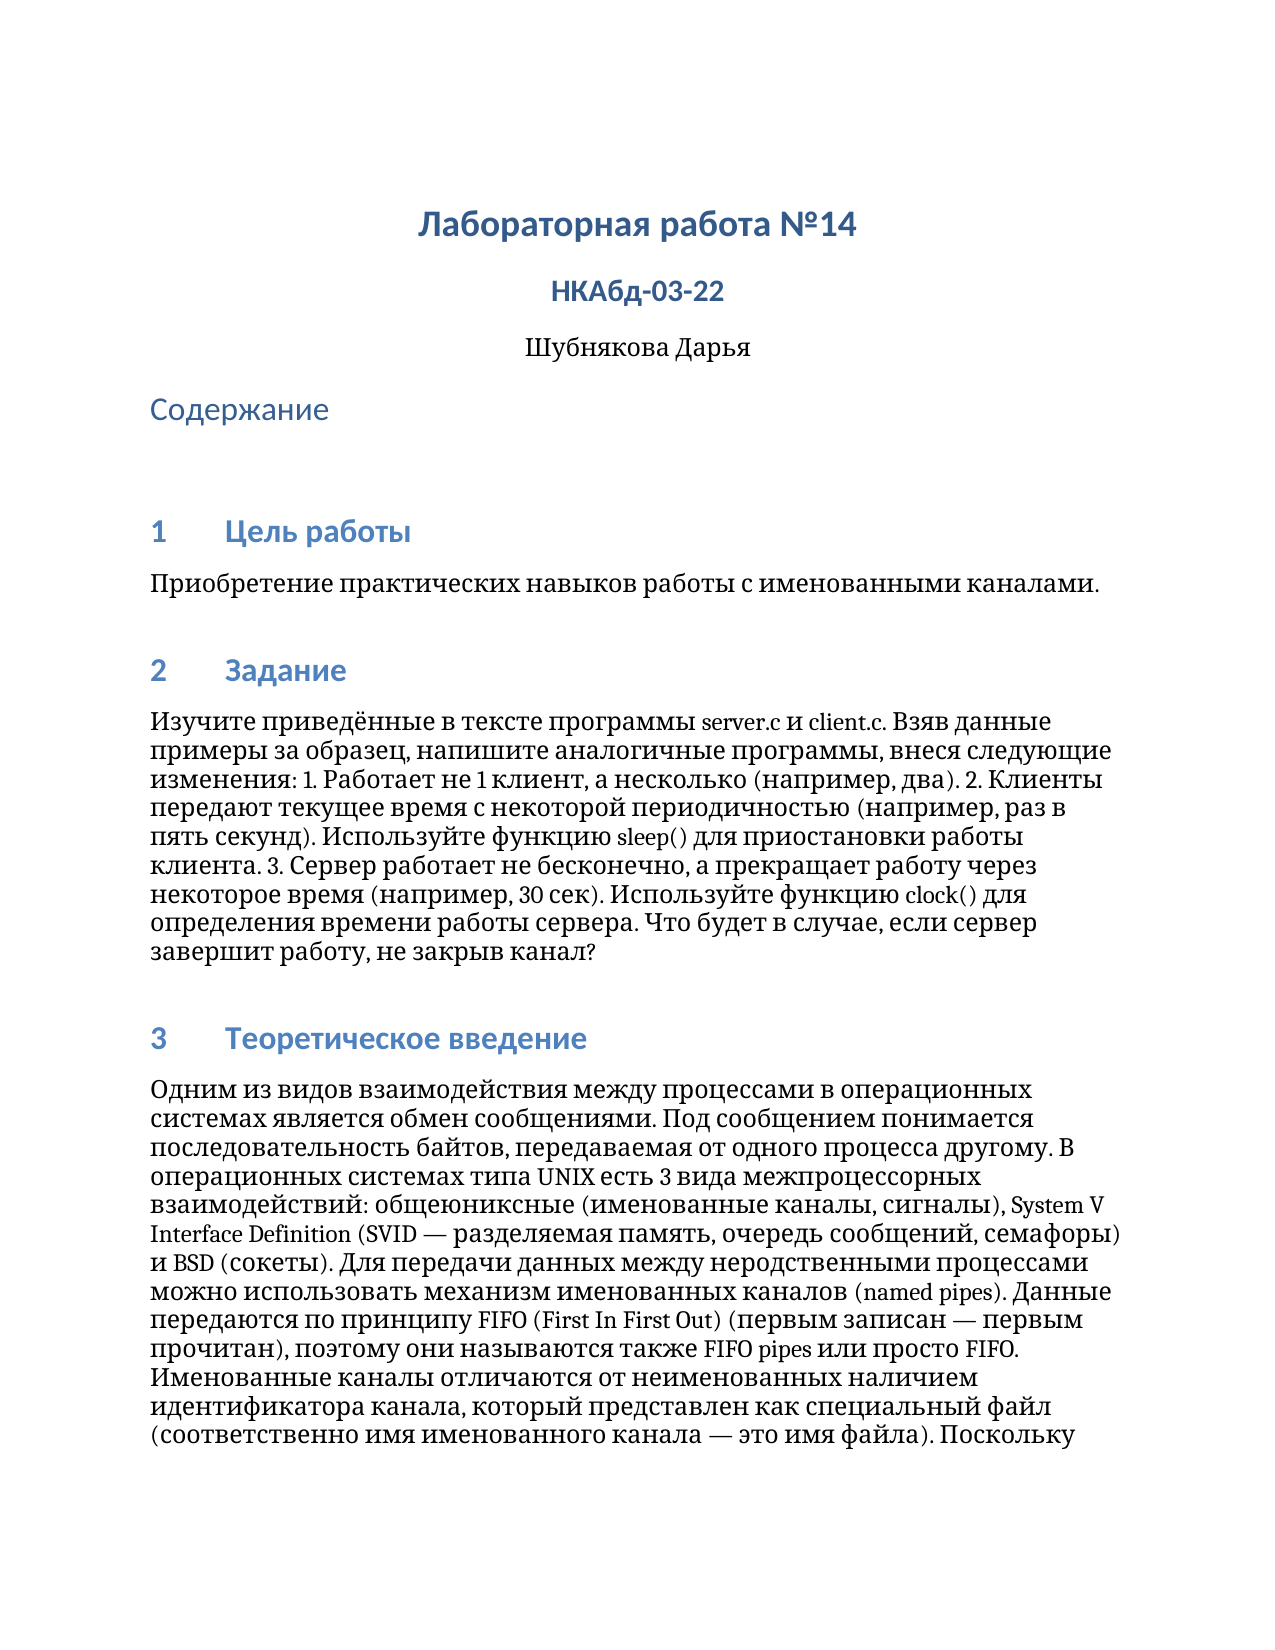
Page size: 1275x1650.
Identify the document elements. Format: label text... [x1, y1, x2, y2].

text Шубнякова Дарья [150, 334, 1125, 363]
subtitle 2 Задание [150, 649, 1125, 689]
text Приобретение практических навыков работы с именованными каналами. [150, 570, 1125, 599]
text Изучите приведённые в тексте программы server.c и client.c. Взяв данные примеры за образец, напишите аналогичные программы, внеся следующие изменения: 1. Работает не 1 клиент, а несколько (например, два). 2. Клиенты передают текущее время с некоторой периодичностью (например, раз в пять секунд). Используйте функцию sleep() для приостановки работы клиента. 3. Сервер работает не бесконечно, а прекращает работу через некоторое время (например, 30 сек). Используйте функцию clock() для определения времени работы сервера. Что будет в случае, если сервер завершит работу, не закрыв канал? [150, 708, 1125, 967]
subtitle НКАбд-03-22 [150, 271, 1125, 309]
subtitle 3 Теоретическое введение [150, 1017, 1125, 1058]
title Лабораторная работа №14 [150, 200, 1125, 246]
subtitle 1 Цель работы [150, 510, 1125, 551]
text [150, 1076, 1125, 1450]
